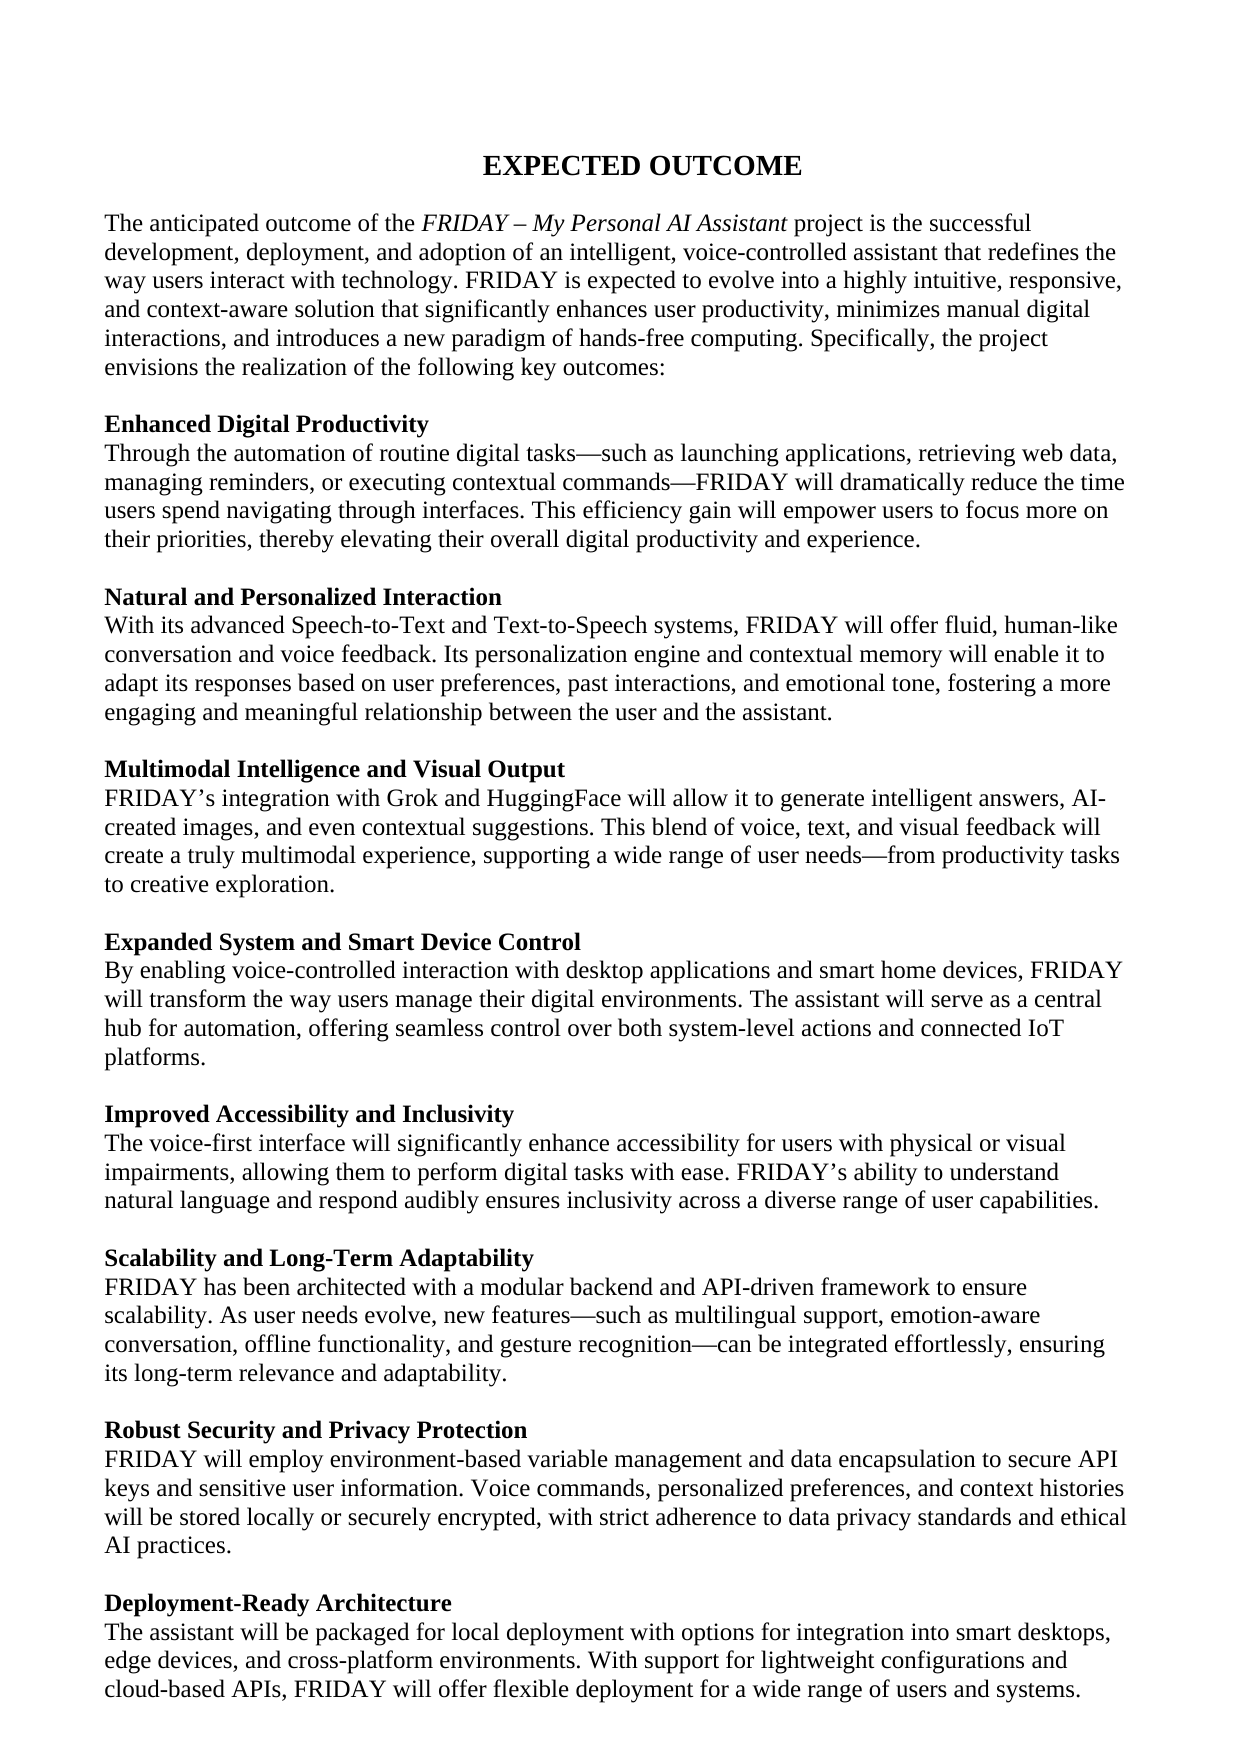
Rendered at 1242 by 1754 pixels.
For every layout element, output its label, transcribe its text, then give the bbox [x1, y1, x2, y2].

text Multimodal Intelligence and Visual Output [104, 754, 1133, 783]
text By enabling voice-controlled interaction with desktop applications and smart home devices, FRIDAY will transform the way users manage their digital environments. The assistant will serve as a central hub for automation, offering seamless control over both system-level actions and connected IoT platforms. [104, 956, 1133, 1071]
text The assistant will be packaged for local deployment with options for integration into smart desktops, edge devices, and cross-platform environments. With support for lightweight configurations and cloud-based APIs, FRIDAY will offer flexible deployment for a wide range of users and systems. [104, 1617, 1133, 1703]
text FRIDAY’s integration with Grok and HuggingFace will allow it to generate intelligent answers, AI-created images, and even contextual suggestions. This blend of voice, text, and visual feedback will create a truly multimodal experience, supporting a wide range of user needs—from productivity tasks to creative exploration. [104, 783, 1133, 898]
text Enhanced Digital Productivity [104, 409, 1133, 438]
text With its advanced Speech-to-Text and Text-to-Speech systems, FRIDAY will offer fluid, human-like conversation and voice feedback. Its personalization engine and contextual memory will enable it to adapt its responses based on user preferences, past interactions, and emotional tone, fostering a more engaging and meaningful relationship between the user and the assistant. [104, 611, 1133, 726]
text FRIDAY has been architected with a modular backend and API-driven framework to ensure scalability. As user needs evolve, new features—such as multilingual support, emotion-aware conversation, offline functionality, and gesture recognition—can be integrated effortlessly, ensuring its long-term relevance and adaptability. [104, 1272, 1133, 1387]
text FRIDAY will employ environment-based variable management and data encapsulation to secure API keys and sensitive user information. Voice commands, personalized preferences, and context histories will be stored locally or securely encrypted, with strict adherence to data privacy standards and ethical AI practices. [104, 1444, 1133, 1559]
text Robust Security and Privacy Protection [104, 1416, 1133, 1444]
text The voice-first interface will significantly enhance accessibility for users with physical or visual impairments, allowing them to perform digital tasks with ease. FRIDAY’s ability to understand natural language and respond audibly ensures inclusivity across a diverse range of user capabilities. [104, 1128, 1133, 1214]
text Natural and Personalized Interaction [104, 582, 1133, 611]
text Through the automation of routine digital tasks—such as launching applications, retrieving web data, managing reminders, or executing contextual commands—FRIDAY will dramatically reduce the time users spend navigating through interfaces. This efficiency gain will empower users to focus more on their priorities, thereby elevating their overall digital productivity and experience. [104, 438, 1133, 553]
text Deployment-Ready Architecture [104, 1588, 1133, 1617]
subtitle EXPECTED OUTCOME [293, 148, 947, 182]
text Improved Accessibility and Inclusivity [104, 1099, 1133, 1128]
text Scalability and Long-Term Adaptability [104, 1243, 1133, 1272]
text Expanded System and Smart Device Control [104, 927, 1133, 956]
text The anticipated outcome of the FRIDAY – My Personal AI Assistant project is the successful development, deployment, and adoption of an intelligent, voice-controlled assistant that redefines the way users interact with technology. FRIDAY is expected to evolve into a highly intuitive, responsive, and context-aware solution that significantly enhances user productivity, minimizes manual digital interactions, and introduces a new paradigm of hands-free computing. Specifically, the project envisions the realization of the following key outcomes: [104, 208, 1133, 381]
